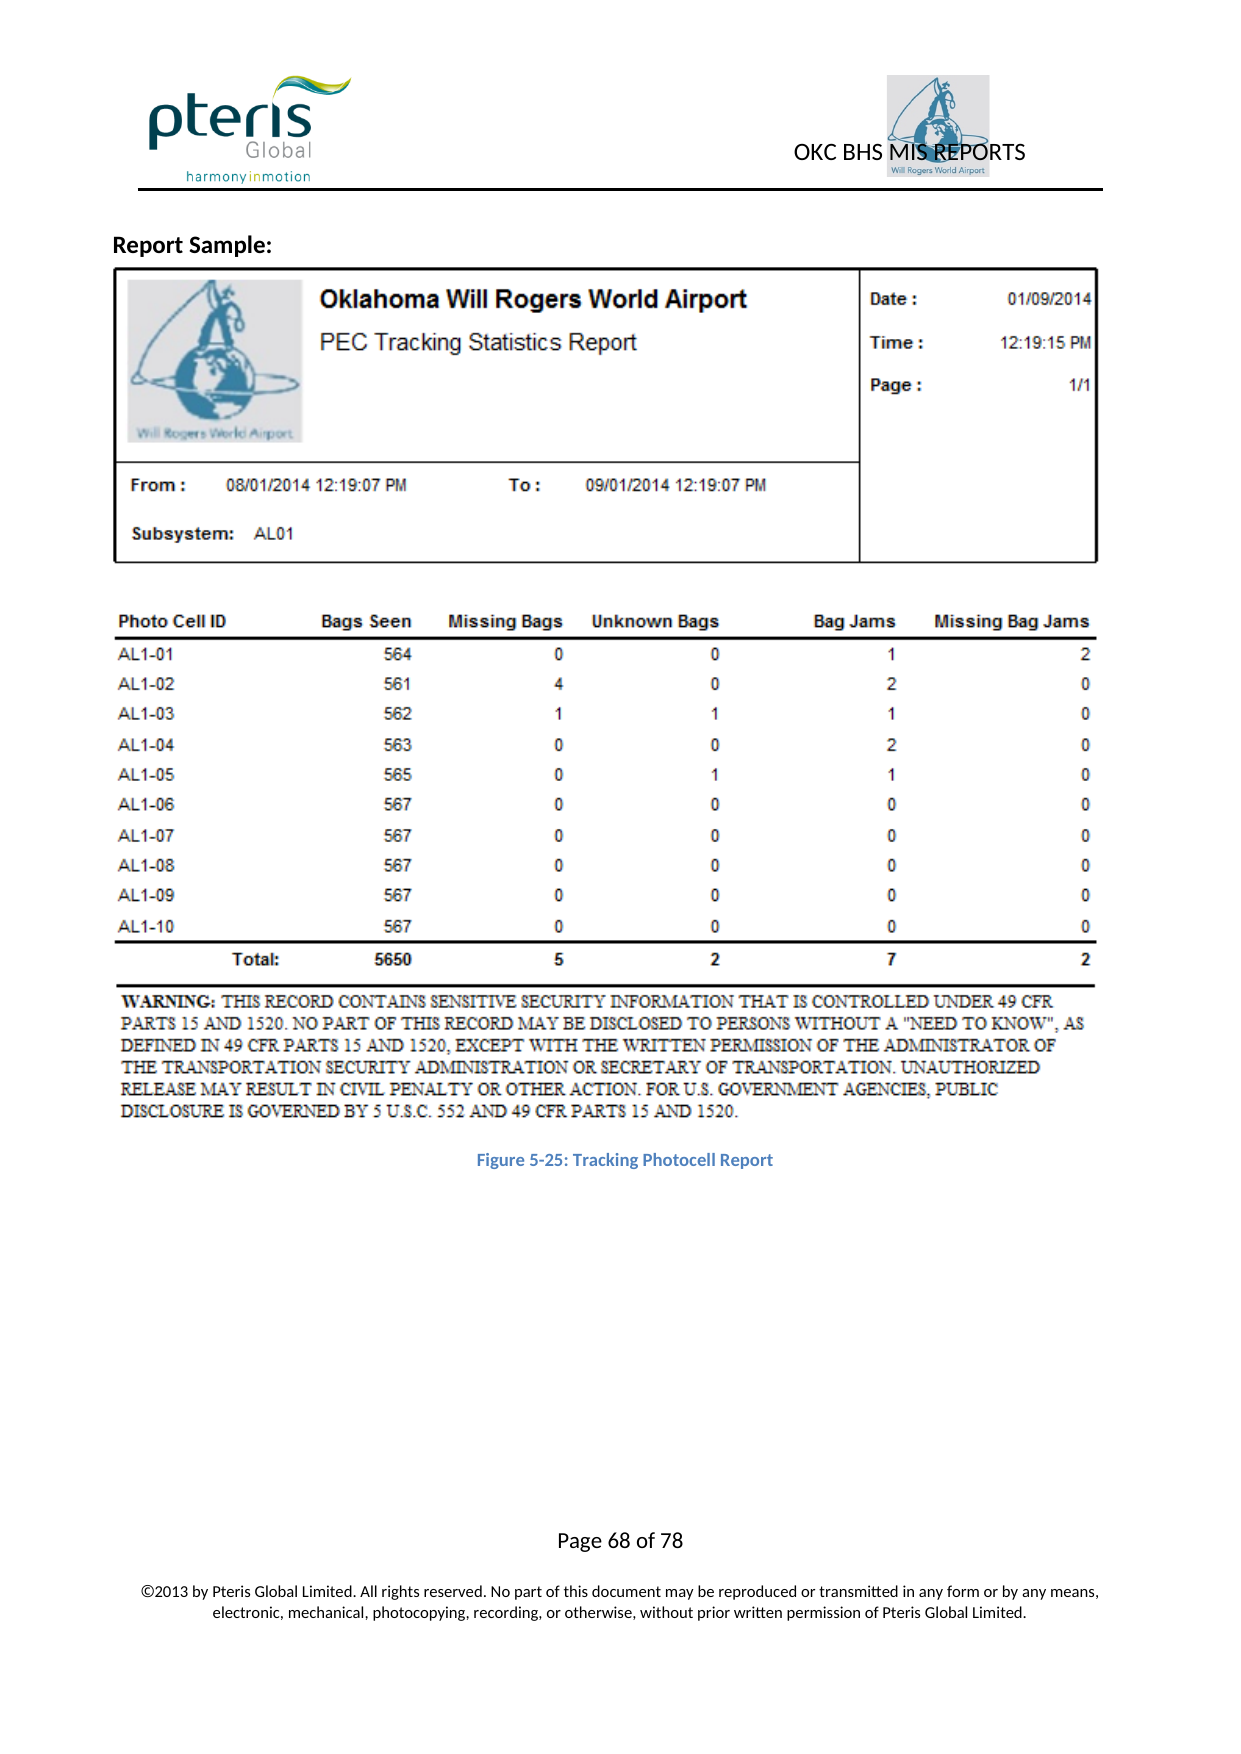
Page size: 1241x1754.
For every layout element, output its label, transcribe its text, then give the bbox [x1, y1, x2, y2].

picture [148, 75, 352, 187]
picture [886, 75, 990, 177]
picture [112, 266, 1103, 1141]
text Report Sample: [112, 229, 1128, 259]
